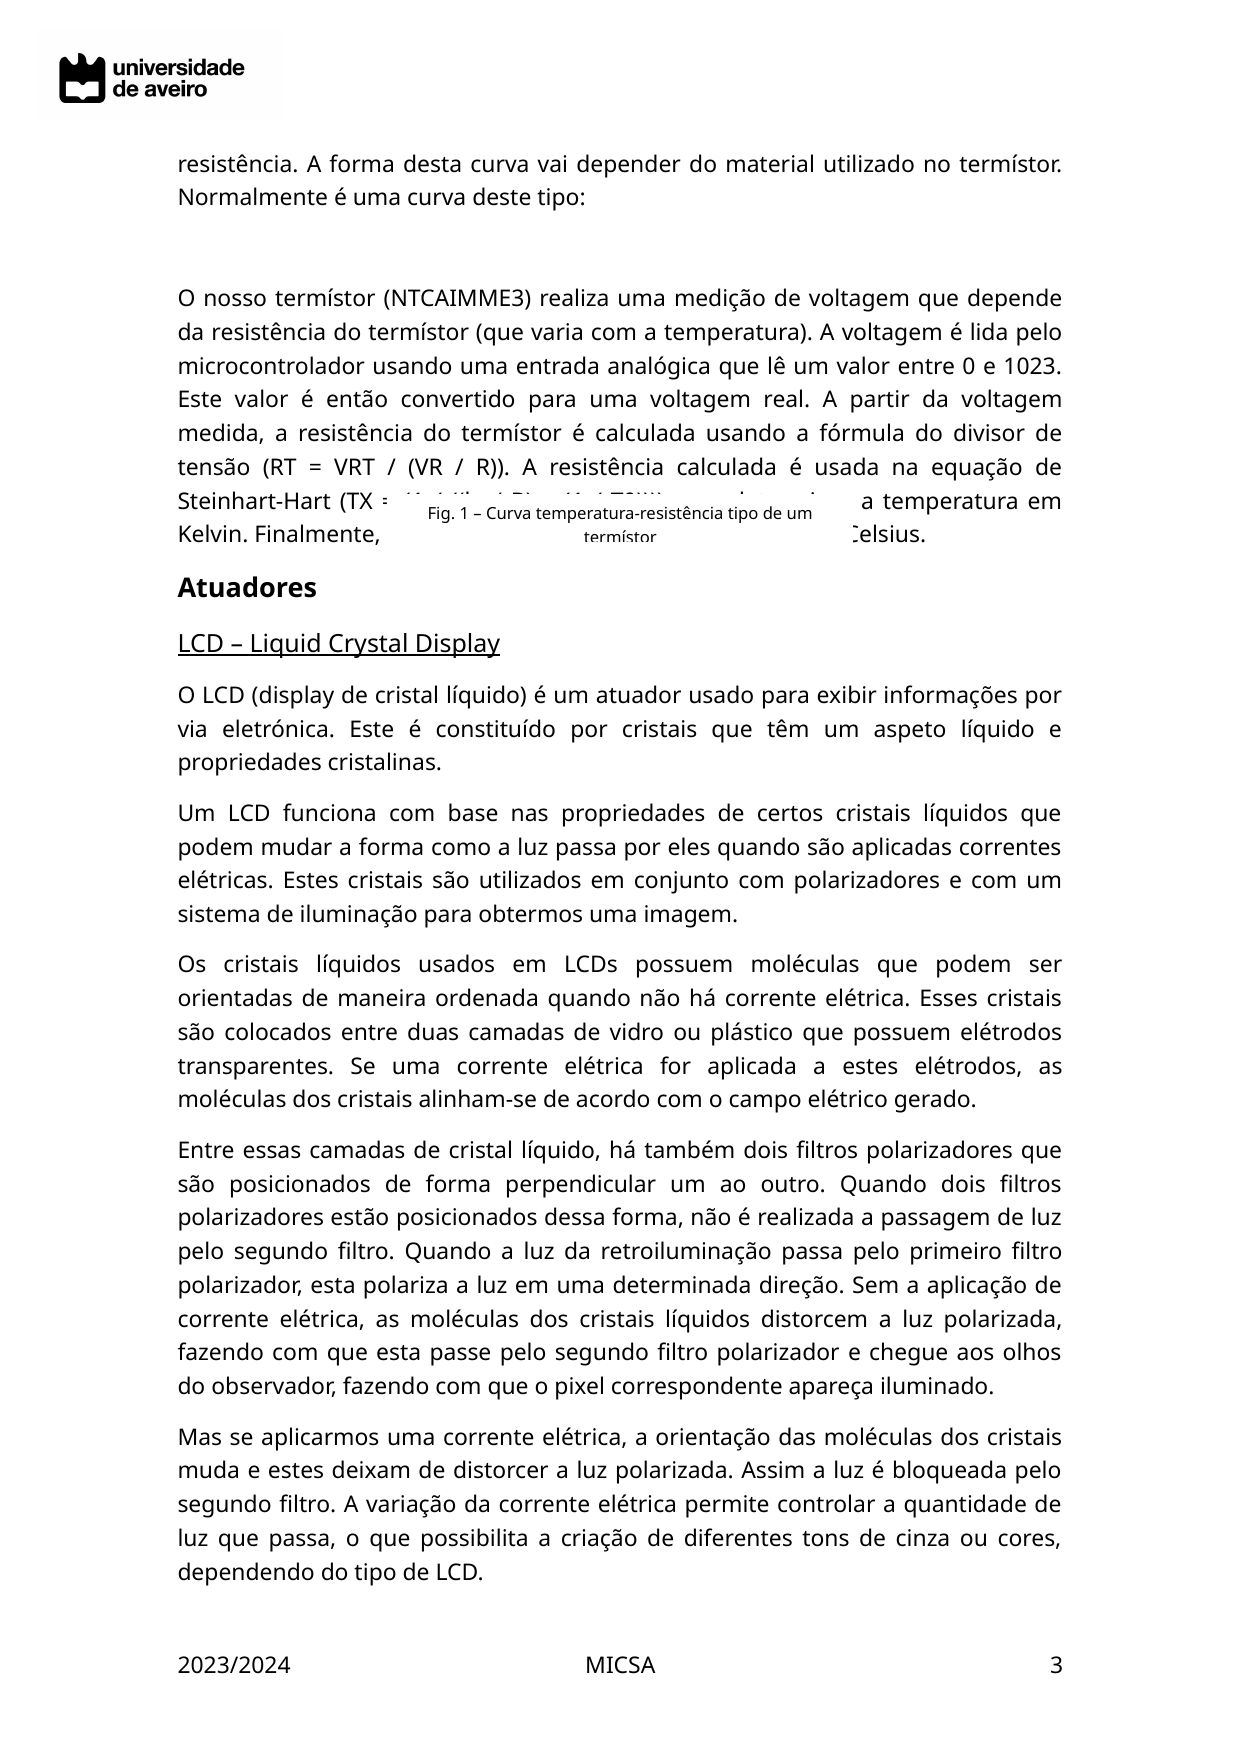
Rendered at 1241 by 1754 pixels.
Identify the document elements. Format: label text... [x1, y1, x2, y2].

picture [35, 29, 284, 121]
text O LCD (display de cristal líquido) é um atuador usado para exibir informações por via eletrónica. Este é constituído por cristais que têm um aspeto líquido e propriedades cristalinas. [177, 679, 1063, 777]
text O nosso termístor (NTCAIMME3) realiza uma medição de voltagem que depende da resistência do termístor (que varia com a temperatura). A voltagem é lida pelo microcontrolador usando uma entrada analógica que lê um valor entre 0 e 1023. Este valor é então convertido para uma voltagem real. A partir da voltagem medida, a resistência do termístor é calculada usando a fórmula do divisor de tensão (RT = VRT / (VR / R)). A resistência calculada é usada na equação de Steinhart-Hart (TX = (1 / ((ln / B) + (1 / T0)))) para determinar a temperatura em Kelvin. Finalmente, a temperatura é convertida de Kelvin para Celsius. [177, 282, 1063, 550]
text Entre essas camadas de cristal líquido, há também dois filtros polarizadores que são posicionados de forma perpendicular um ao outro. Quando dois filtros polarizadores estão posicionados dessa forma, não é realizada a passagem de luz pelo segundo filtro. Quando a luz da retroiluminação passa pelo primeiro filtro polarizador, esta polariza a luz em uma determinada direção. Sem a aplicação de corrente elétrica, as moléculas dos cristais líquidos distorcem a luz polarizada, fazendo com que esta passe pelo segundo filtro polarizador e chegue aos olhos do observador, fazendo com que o pixel correspondente apareça iluminado. [177, 1134, 1063, 1401]
text Atuadores [177, 569, 1063, 606]
text Um LCD funciona com base nas propriedades de certos cristais líquidos que podem mudar a forma como a luz passa por eles quando são aplicadas correntes elétricas. Estes cristais são utilizados em conjunto com polarizadores e com um sistema de iluminação para obtermos uma imagem. [177, 797, 1063, 929]
text Mas se aplicarmos uma corrente elétrica, a orientação das moléculas dos cristais muda e estes deixam de distorcer a luz polarizada. Assim a luz é bloqueada pelo segundo filtro. A variação da corrente elétrica permite controlar a quantidade de luz que passa, o que possibilita a criação de diferentes tons de cinza ou cores, dependendo do tipo de LCD. [177, 1420, 1063, 1587]
text Os cristais líquidos usados em LCDs possuem moléculas que podem ser orientadas de maneira ordenada quando não há corrente elétrica. Esses cristais são colocados entre duas camadas de vidro ou plástico que possuem elétrodos transparentes. Se uma corrente elétrica for aplicada a estes elétrodos, as moléculas dos cristais alinham-se de acordo com o campo elétrico gerado. [177, 948, 1063, 1114]
text LCD – Liquid Crystal Display [177, 625, 1063, 659]
